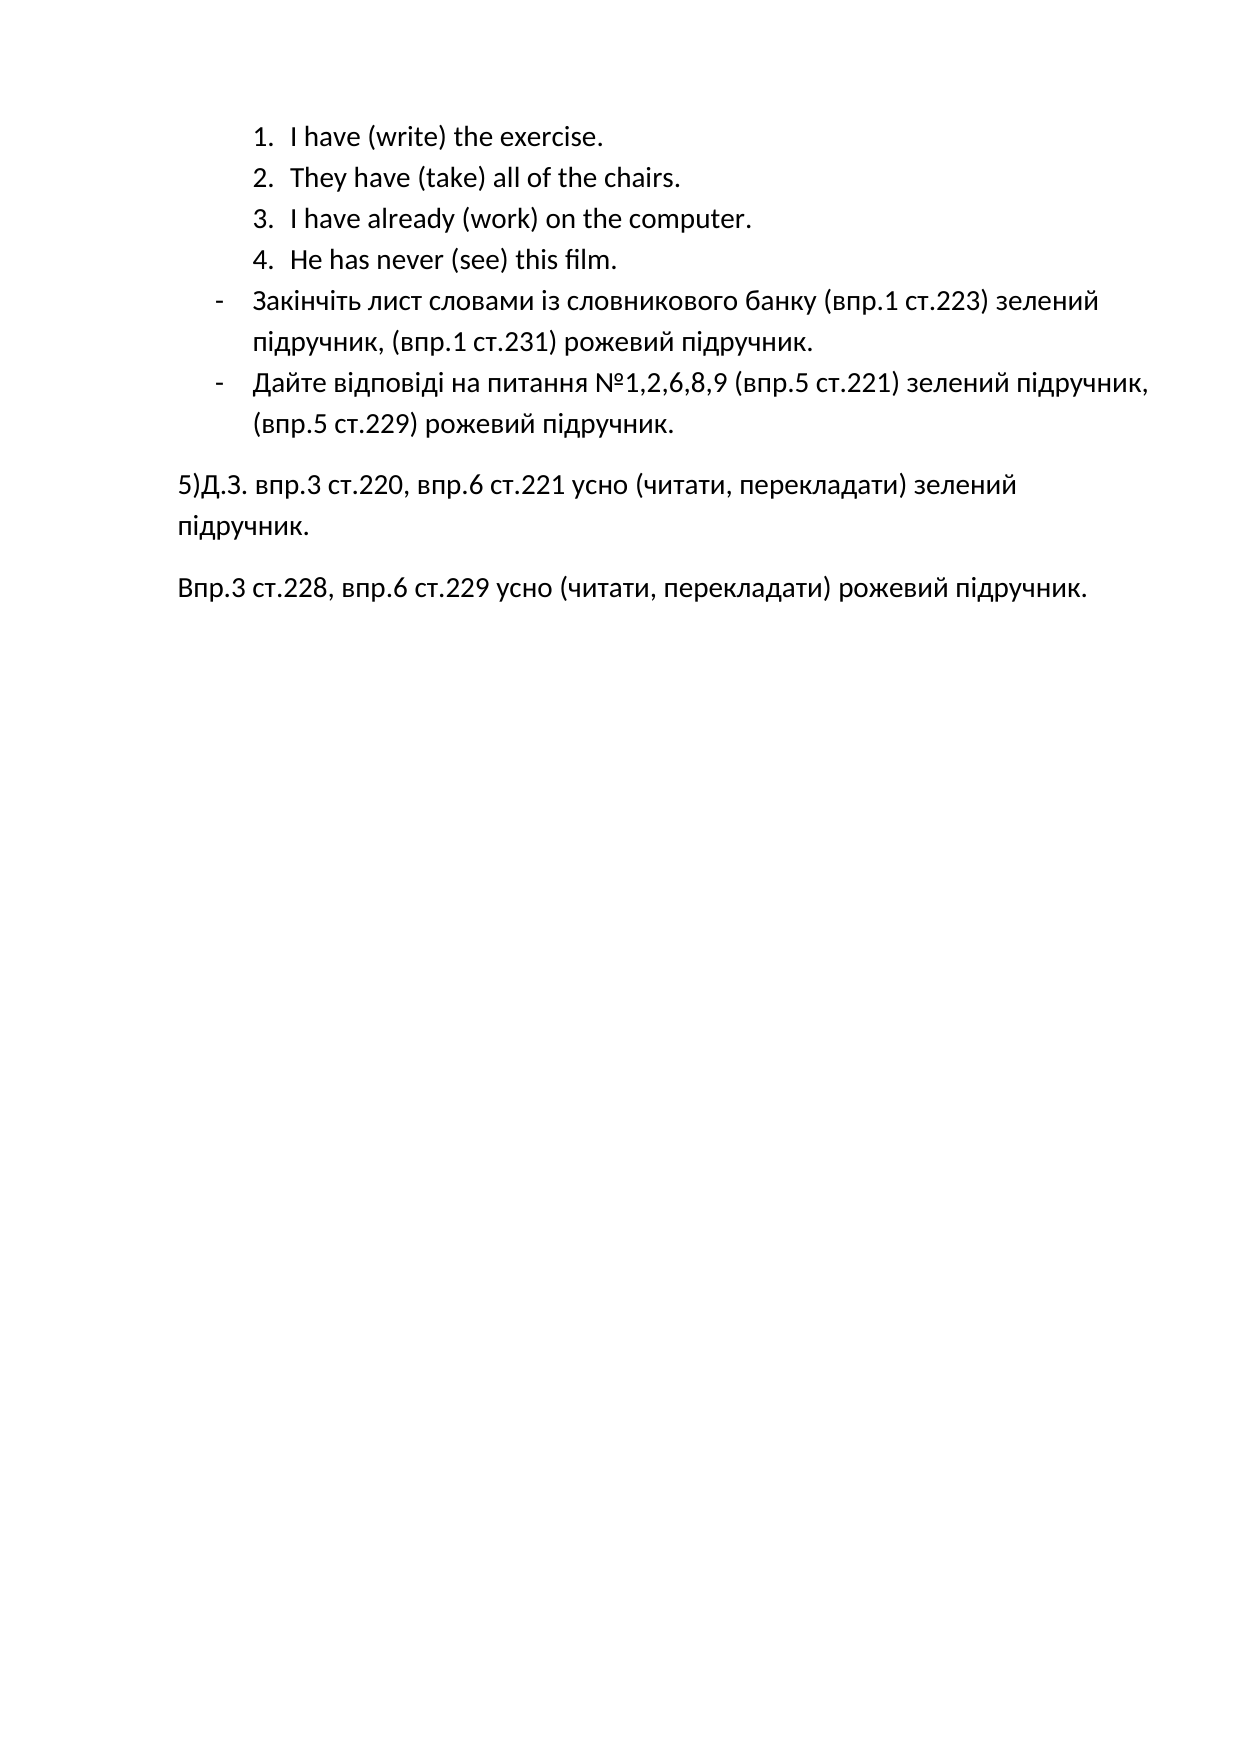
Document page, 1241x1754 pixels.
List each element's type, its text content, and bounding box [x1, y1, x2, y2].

list I have already (work) on the computer. [252, 200, 1152, 236]
list Закінчіть лист словами із словникового банку (впр.1 ст.223) зелений підручник, (впр.1 ст.231) рожевий підручник. [215, 282, 1152, 358]
list They have (take) all of the chairs. [252, 159, 1152, 195]
list I have (write) the exercise. [252, 118, 1152, 154]
text Впр.3 ст.228, впр.6 ст.229 усно (читати, перекладати) рожевий підручник. [177, 569, 1152, 605]
list He has never (see) this film. [252, 241, 1152, 277]
text 5)Д.З. впр.3 ст.220, впр.6 ст.221 усно (читати, перекладати) зелений підручник. [177, 466, 1152, 543]
list Дайте відповіді на питання №1,2,6,8,9 (впр.5 ст.221) зелений підручник, (впр.5 ст.229) рожевий підручник. [215, 364, 1152, 440]
